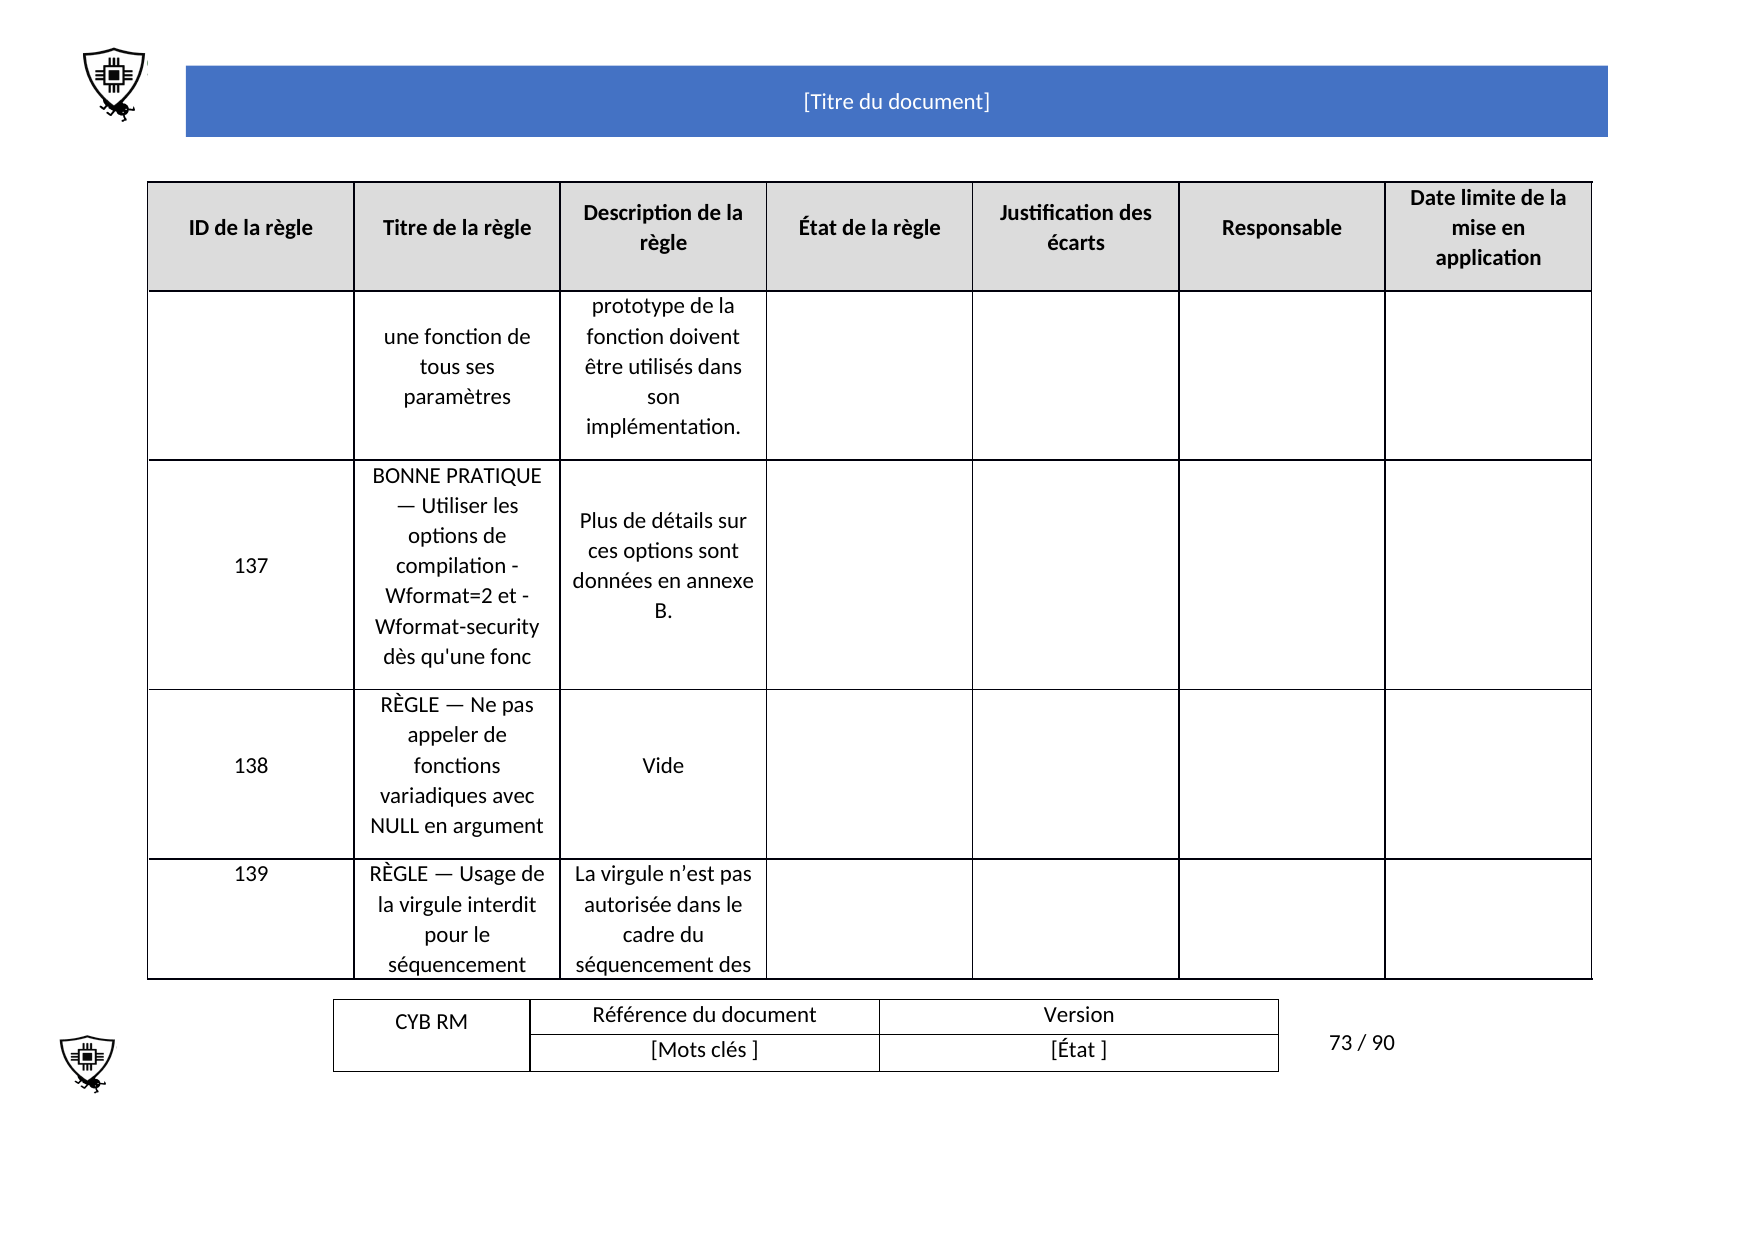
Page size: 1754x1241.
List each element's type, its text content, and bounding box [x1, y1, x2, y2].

table_header Justification des écarts [973, 183, 1178, 290]
table_header Titre de la règle [355, 183, 559, 290]
table_cell [973, 860, 1178, 978]
table_header Date limite de la mise en application [1386, 183, 1591, 290]
table_cell [1386, 461, 1591, 689]
table_cell [767, 690, 972, 858]
table_cell [1386, 690, 1591, 858]
table_header Responsable [1180, 183, 1384, 290]
table_cell RÈGLE — Usage de la virgule interdit pour le séquencement d'instructions [355, 860, 559, 978]
table_cell Plus de détails sur ces options sont données en annexe B. [561, 461, 766, 689]
table_cell [1386, 860, 1591, 978]
table_cell [1180, 860, 1384, 978]
table_cell [1180, 292, 1384, 459]
table_header ID de la règle [148, 183, 353, 290]
table_cell 139 [148, 859, 353, 978]
table_cell [767, 860, 972, 978]
table_header État de la règle [767, 183, 972, 290]
table_cell 137 [148, 460, 353, 689]
table_cell RÈGLE — Ne pas appeler de fonctions variadiques avec NULL en argument [355, 690, 559, 858]
table_cell La virgule n’est pas autorisée dans le cadre du séquencement des instructions decode. [561, 860, 766, 978]
table_cell RECOMMANDATION — Utilisation obligatoire dans une fonction de tous ses paramètres [355, 292, 559, 459]
table_cell [1180, 690, 1384, 858]
table_cell BONNE PRATIQUE — Utiliser les options de compilation -Wformat=2 et -Wformat-security dès qu'une fonc [355, 461, 559, 689]
table_cell Vide [561, 690, 766, 858]
table_cell [973, 690, 1178, 858]
table_cell [1386, 292, 1591, 459]
table_cell 138 [148, 690, 353, 858]
table_cell Tous les paramètres présents dans le prototype de la fonction doivent être utilisés dans son implémentation. [561, 292, 766, 459]
table_cell [767, 292, 972, 459]
table_cell 136 [148, 291, 353, 459]
table_header Description de la règle [561, 183, 766, 290]
table_cell [1180, 461, 1384, 689]
table_cell [973, 461, 1178, 689]
picture [82, 46, 148, 124]
picture [59, 1034, 117, 1095]
table_cell [767, 461, 972, 689]
table_cell [973, 292, 1178, 459]
